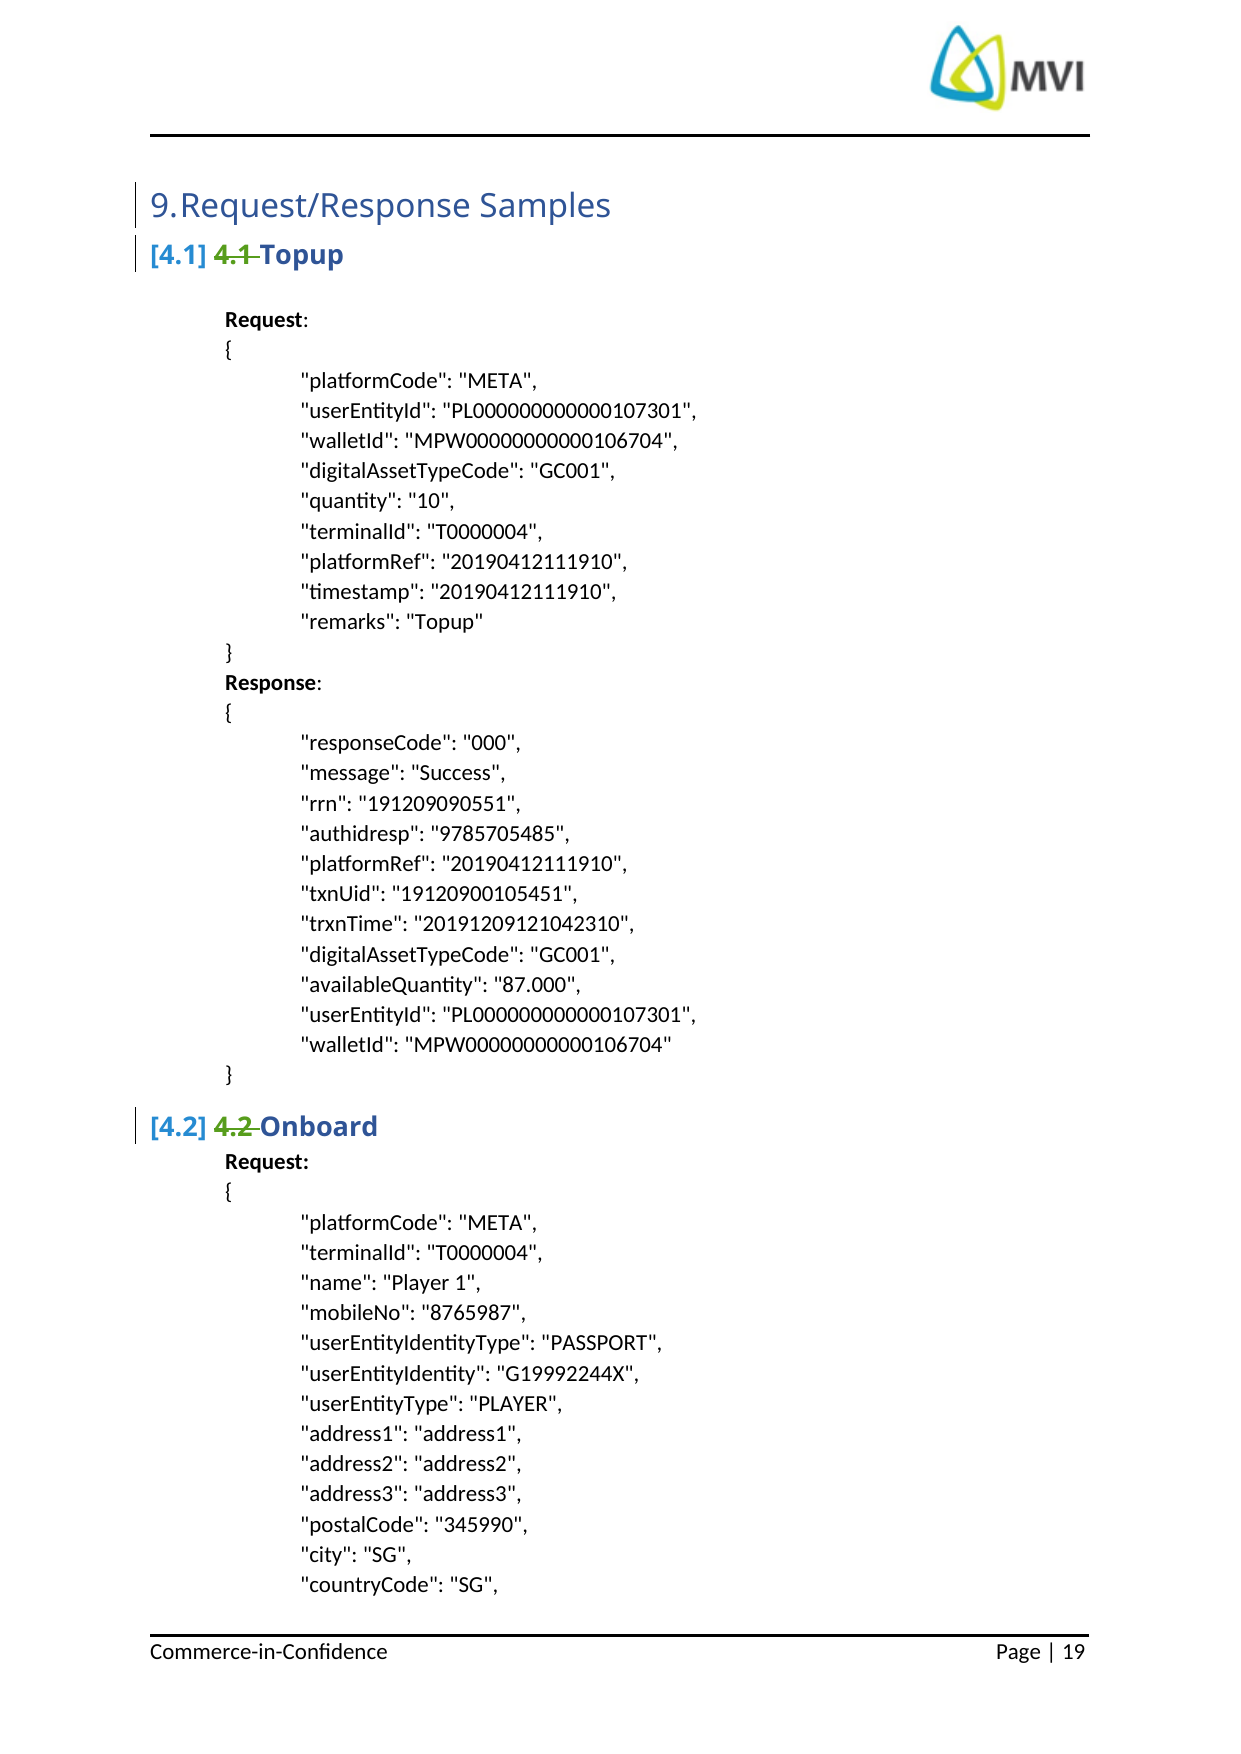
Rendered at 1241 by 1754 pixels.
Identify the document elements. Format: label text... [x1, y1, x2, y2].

list "userEntityId": "PL000000000000107301", [225, 396, 1090, 424]
subtitle Onboard [150, 1107, 1090, 1144]
list Request: [225, 305, 1090, 333]
list "platformRef": "20190412111910", [225, 547, 1090, 575]
list "userEntityIdentityType": "PASSPORT", [225, 1328, 1090, 1356]
list { [225, 698, 1090, 726]
list "authidresp": "9785705485", [225, 819, 1090, 847]
list "trxnTime": "20191209121042310", [225, 909, 1090, 937]
list "remarks": "Topup" [225, 607, 1090, 635]
list "quantity": "10", [225, 487, 1090, 514]
list "address2": "address2", [225, 1449, 1090, 1477]
list "countryCode": "SG", [225, 1570, 1090, 1598]
list "digitalAssetTypeCode": "GC001", [225, 940, 1090, 968]
list "address1": "address1", [225, 1419, 1090, 1447]
list { [225, 1177, 1090, 1205]
list "walletId": "MPW00000000000106704", [225, 426, 1090, 454]
list "mobileNo": "8765987", [225, 1298, 1090, 1326]
list "rrn": "191209090551", [225, 789, 1090, 817]
list "userEntityType": "PLAYER", [225, 1389, 1090, 1417]
list "terminalId": "T0000004", [225, 1238, 1090, 1266]
subtitle Request/Response Samples [150, 182, 1090, 228]
list Request: [225, 1147, 1090, 1175]
picture [925, 21, 1088, 112]
list } [225, 638, 1090, 666]
list "digitalAssetTypeCode": "GC001", [225, 456, 1090, 484]
subtitle Topup [150, 235, 1090, 272]
list "walletId": "MPW00000000000106704" [225, 1030, 1090, 1058]
list "platformCode": "META", [225, 1208, 1090, 1236]
list "responseCode": "000", [225, 728, 1090, 756]
list "timestamp": "20190412111910", [225, 577, 1090, 605]
list "userEntityId": "PL000000000000107301", [225, 1000, 1090, 1028]
list "availableQuantity": "87.000", [225, 970, 1090, 998]
list "message": "Success", [225, 758, 1090, 786]
list Response: [225, 668, 1090, 696]
list } [225, 1061, 1090, 1088]
list "address3": "address3", [225, 1479, 1090, 1507]
list "userEntityIdentity": "G19992244X", [225, 1359, 1090, 1387]
list "txnUid": "19120900105451", [225, 879, 1090, 907]
list "postalCode": "345990", [225, 1510, 1090, 1538]
list "platformCode": "META", [225, 366, 1090, 394]
list { [225, 336, 1090, 363]
list "name": "Player 1", [225, 1268, 1090, 1296]
list "platformRef": "20190412111910", [225, 849, 1090, 877]
list "terminalId": "T0000004", [225, 517, 1090, 545]
list "city": "SG", [225, 1540, 1090, 1568]
